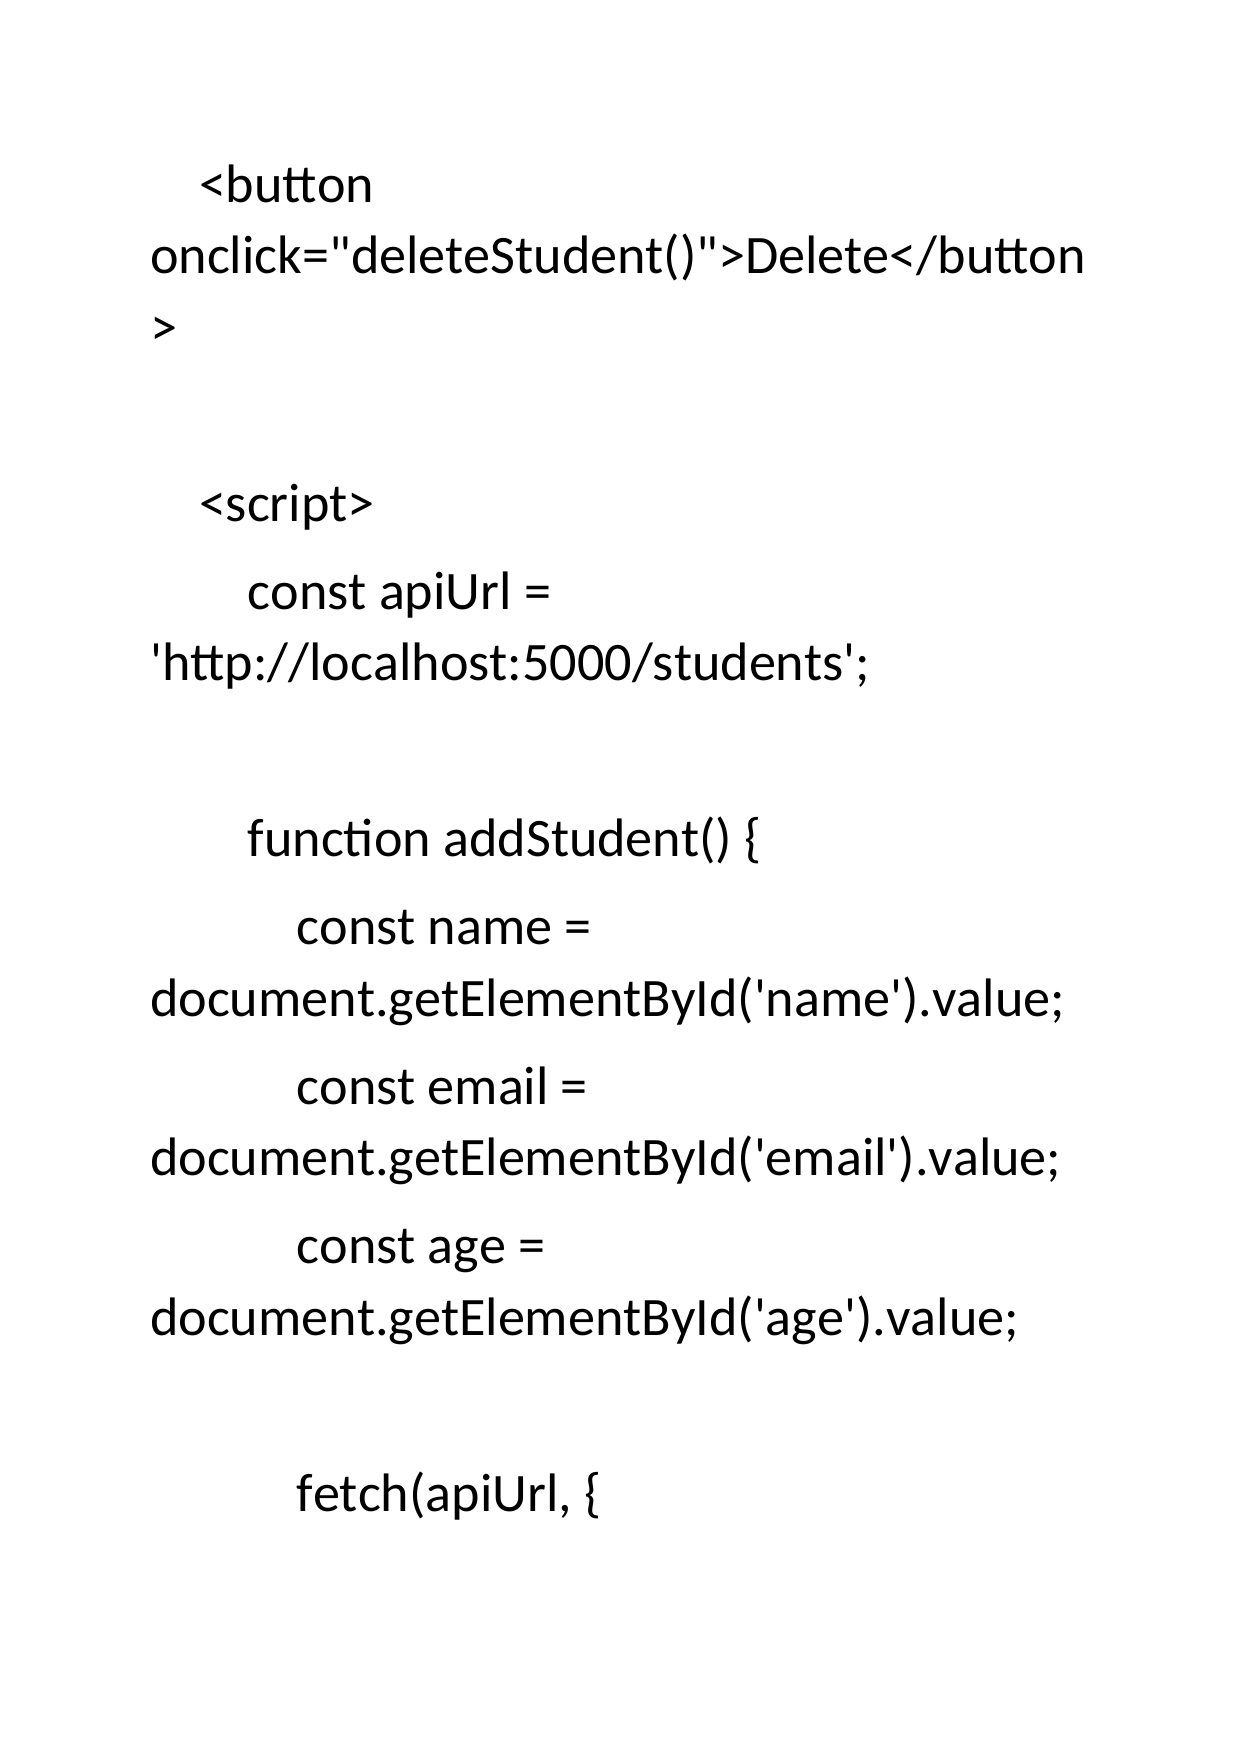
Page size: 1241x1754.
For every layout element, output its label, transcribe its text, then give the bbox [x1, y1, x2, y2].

text function addStudent() { [150, 804, 1090, 870]
text <button onclick="deleteStudent()">Delete</button> [150, 150, 1090, 359]
text const age = document.getElementById('age').value; [150, 1211, 1090, 1348]
text const email = document.getElementById('email').value; [150, 1052, 1090, 1189]
text <script> [150, 469, 1090, 535]
text const apiUrl = 'http://localhost:5000/students'; [150, 557, 1090, 694]
text const name = document.getElementById('name').value; [150, 892, 1090, 1030]
text fetch(apiUrl, { [150, 1458, 1090, 1524]
